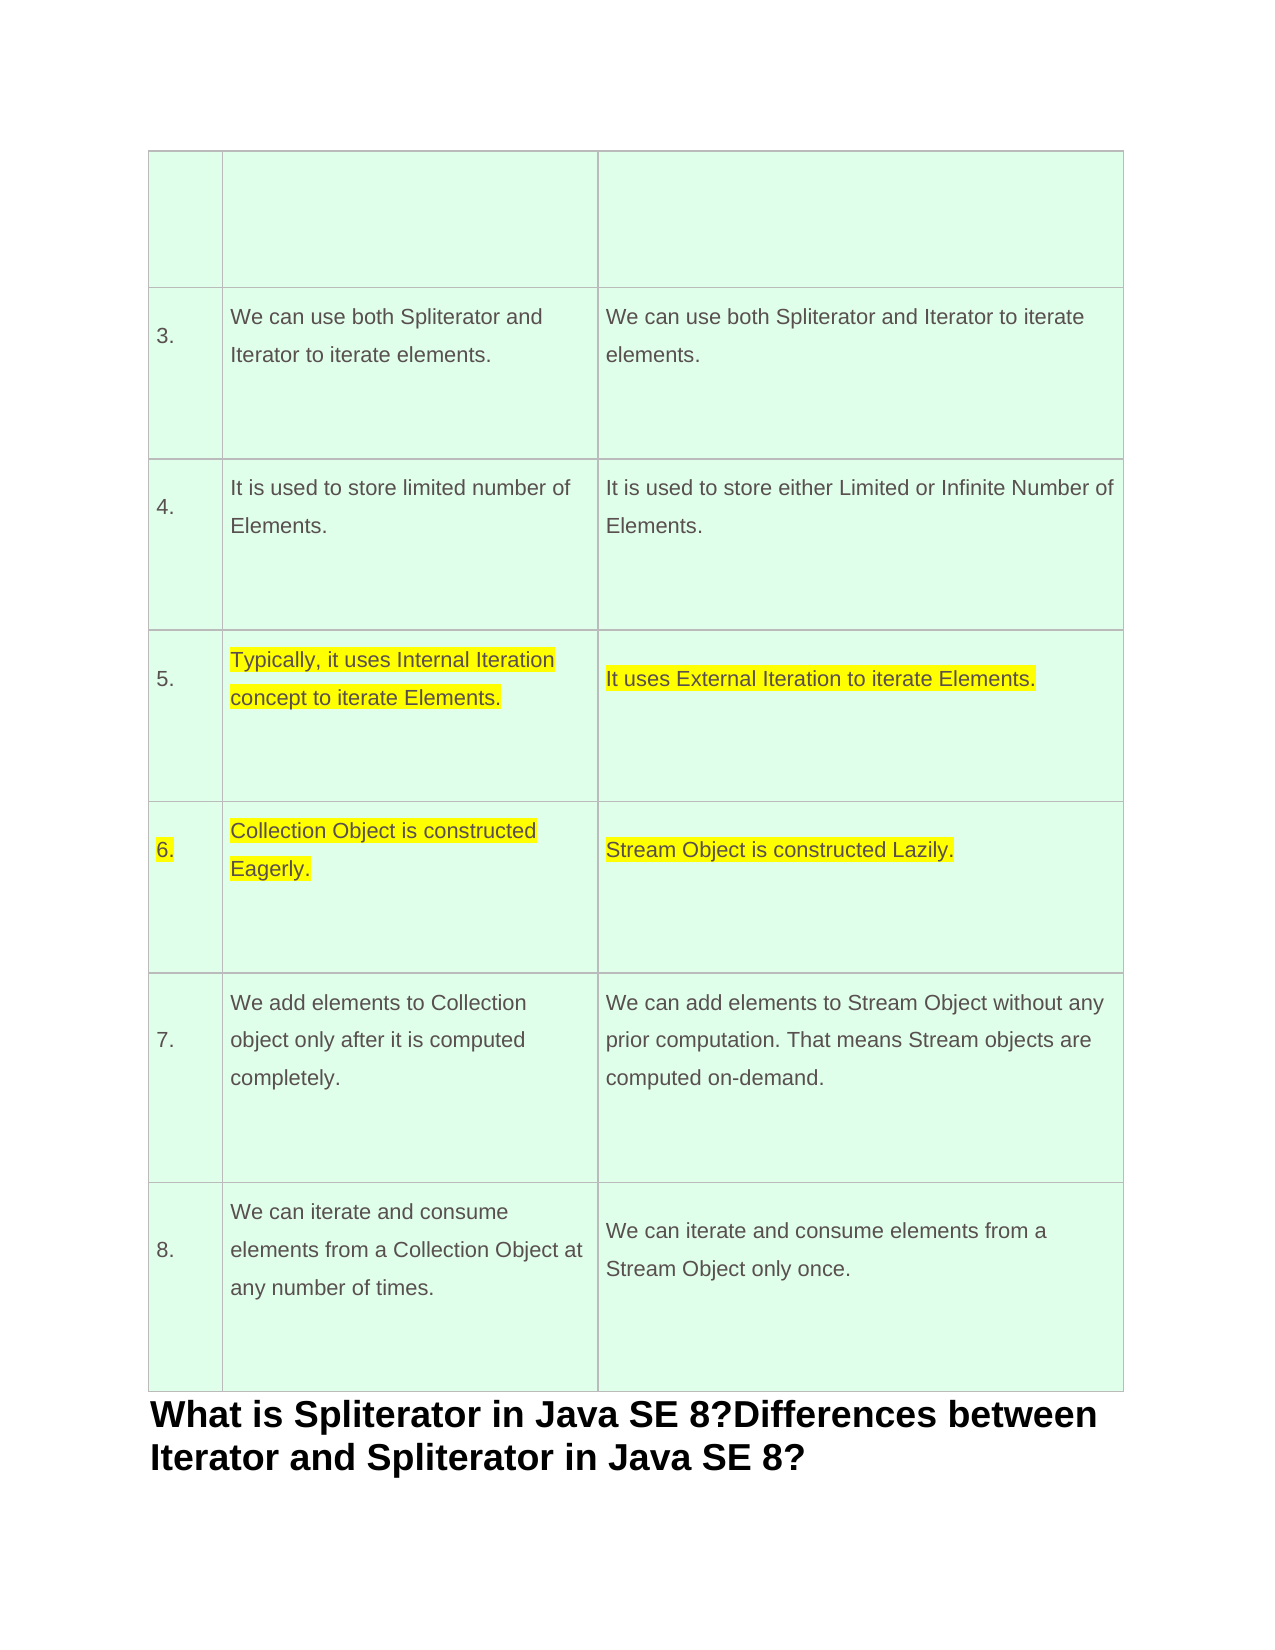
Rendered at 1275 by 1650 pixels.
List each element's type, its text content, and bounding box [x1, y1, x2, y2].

table_cell We add elements to Collection object only after it is computed completely. [223, 974, 597, 1182]
table_cell We can use both Spliterator and Iterator to iterate elements. [223, 288, 597, 458]
table_cell 5. [149, 631, 222, 801]
table_cell 7. [149, 974, 222, 1182]
table_cell 2. [149, 152, 222, 286]
text What is Spliterator in Java SE 8?Differences between Iterator and Spliterator in Java SE 8? [150, 1392, 1125, 1479]
table_cell It is used to store limited number of Elements. [223, 460, 597, 629]
table_cell It uses External Iteration to iterate Elements. [599, 631, 1123, 801]
table_cell Collection Object is constructed Eagerly. [223, 802, 597, 972]
table_cell 6. [149, 802, 222, 972]
table_cell It is used to store either Limited or Infinite Number of Elements. [599, 460, 1123, 629]
table_cell We can use both Spliterator and Iterator to iterate elements. [599, 288, 1123, 458]
table_cell Typically, it uses Internal Iteration concept to iterate Elements. [223, 631, 597, 801]
table_cell We can iterate and consume elements from a Stream Object only once. [599, 1183, 1123, 1391]
table_cell 3. [149, 288, 222, 458]
table_cell We can add elements to Stream Object without any prior computation. That means Stream objects are computed on-demand. [599, 974, 1123, 1182]
table_cell Stream Object is constructed Lazily. [599, 802, 1123, 972]
table_cell 4. [149, 460, 222, 629]
table_cell 8. [149, 1183, 222, 1391]
table_cell We can iterate and consume elements from a Collection Object at any number of times. [223, 1183, 597, 1391]
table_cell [599, 152, 1123, 286]
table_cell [223, 152, 597, 286]
